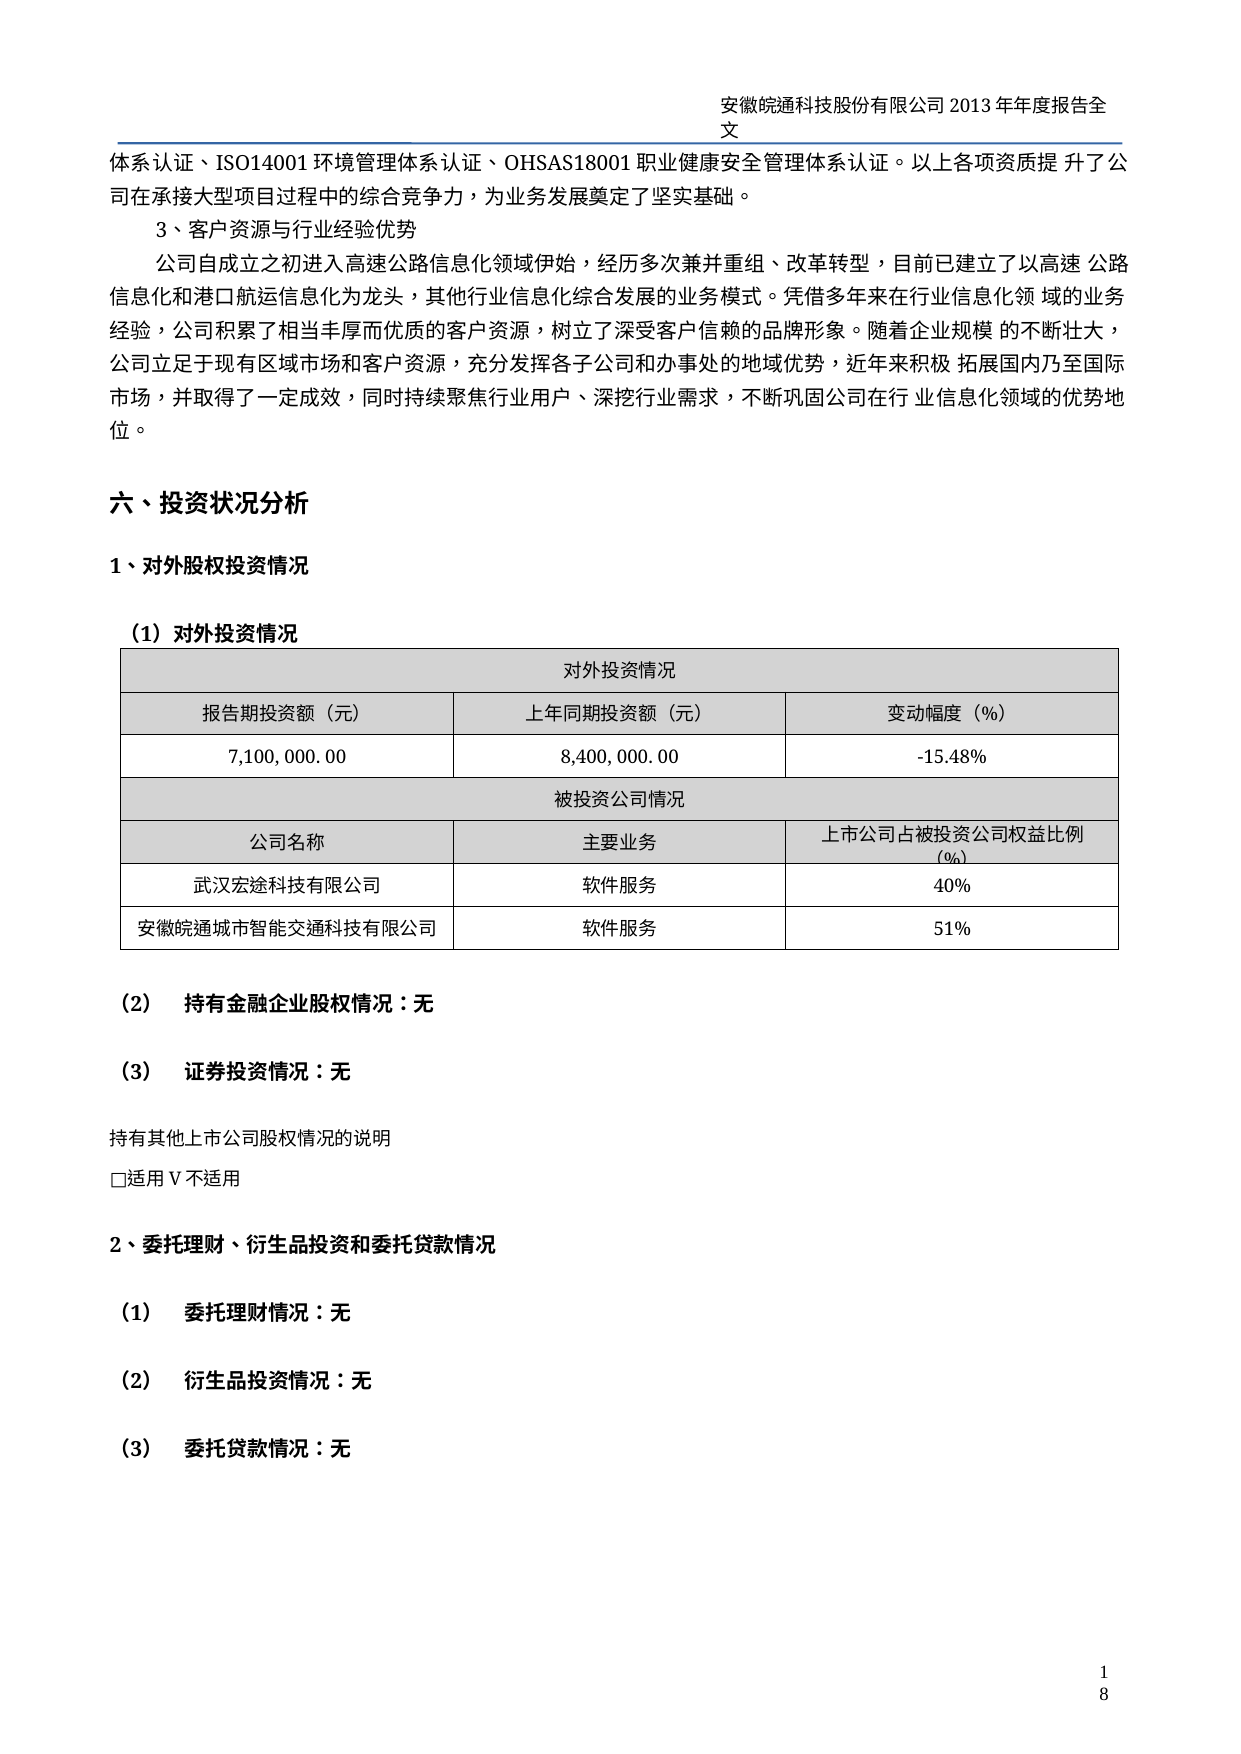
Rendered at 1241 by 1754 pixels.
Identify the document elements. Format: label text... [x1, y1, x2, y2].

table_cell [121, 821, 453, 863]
text （2） 衍生品投资情况：无 [109, 1367, 1130, 1395]
text （3） 委托贷款情况：无 [109, 1434, 1130, 1463]
text 六、投资状况分析 [109, 485, 1130, 519]
text 公司自成立之初进入高速公路信息化领域伊始，经历多次兼并重组、改革转型，目前已建立了以高速 公路信息化和港口航运信息化为龙头，其他行业信息化综合发展的业务模式。凭借多年来在行业信息化领 域的业务经验，公司积累了相当丰厚而优质的客户资源，树立了深受客户信赖的品牌形象。随着企业规模 的不断壮大，公司立足于现有区域市场和客户资源，充分发挥各子公司和办事处的地域优势，近年来积极 拓展国内乃至国际市场，并取得了一定成效，同时持续聚焦行业用户、深挖行业需求，不断巩固公司在行 业信息化领域的优势地位。 [109, 244, 1130, 446]
text □适用V不适用 [109, 1165, 1130, 1191]
text （1） 委托理财情况：无 [109, 1298, 1130, 1327]
text （3） 证券投资情况：无 [109, 1057, 1130, 1086]
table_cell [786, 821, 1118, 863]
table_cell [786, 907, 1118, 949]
text 2、委托理财、衍生品投资和委托贷款情况 [109, 1231, 1130, 1259]
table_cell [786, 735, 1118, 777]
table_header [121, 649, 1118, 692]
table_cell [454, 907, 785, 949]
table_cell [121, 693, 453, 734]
text 3、客户资源与行业经验优势 [109, 211, 1130, 244]
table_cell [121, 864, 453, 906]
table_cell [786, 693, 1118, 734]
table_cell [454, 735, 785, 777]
text （2） 持有金融企业股权情况：无 [109, 989, 1130, 1018]
text 持有其他上市公司股权情况的说明 [109, 1125, 1130, 1151]
text （1）对外投资情况 [119, 619, 1130, 648]
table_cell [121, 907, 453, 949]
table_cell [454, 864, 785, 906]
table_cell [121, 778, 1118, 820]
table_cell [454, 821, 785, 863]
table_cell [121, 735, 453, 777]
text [109, 144, 1130, 211]
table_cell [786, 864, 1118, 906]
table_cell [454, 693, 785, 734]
text 1、对外股权投资情况 [109, 546, 1130, 580]
